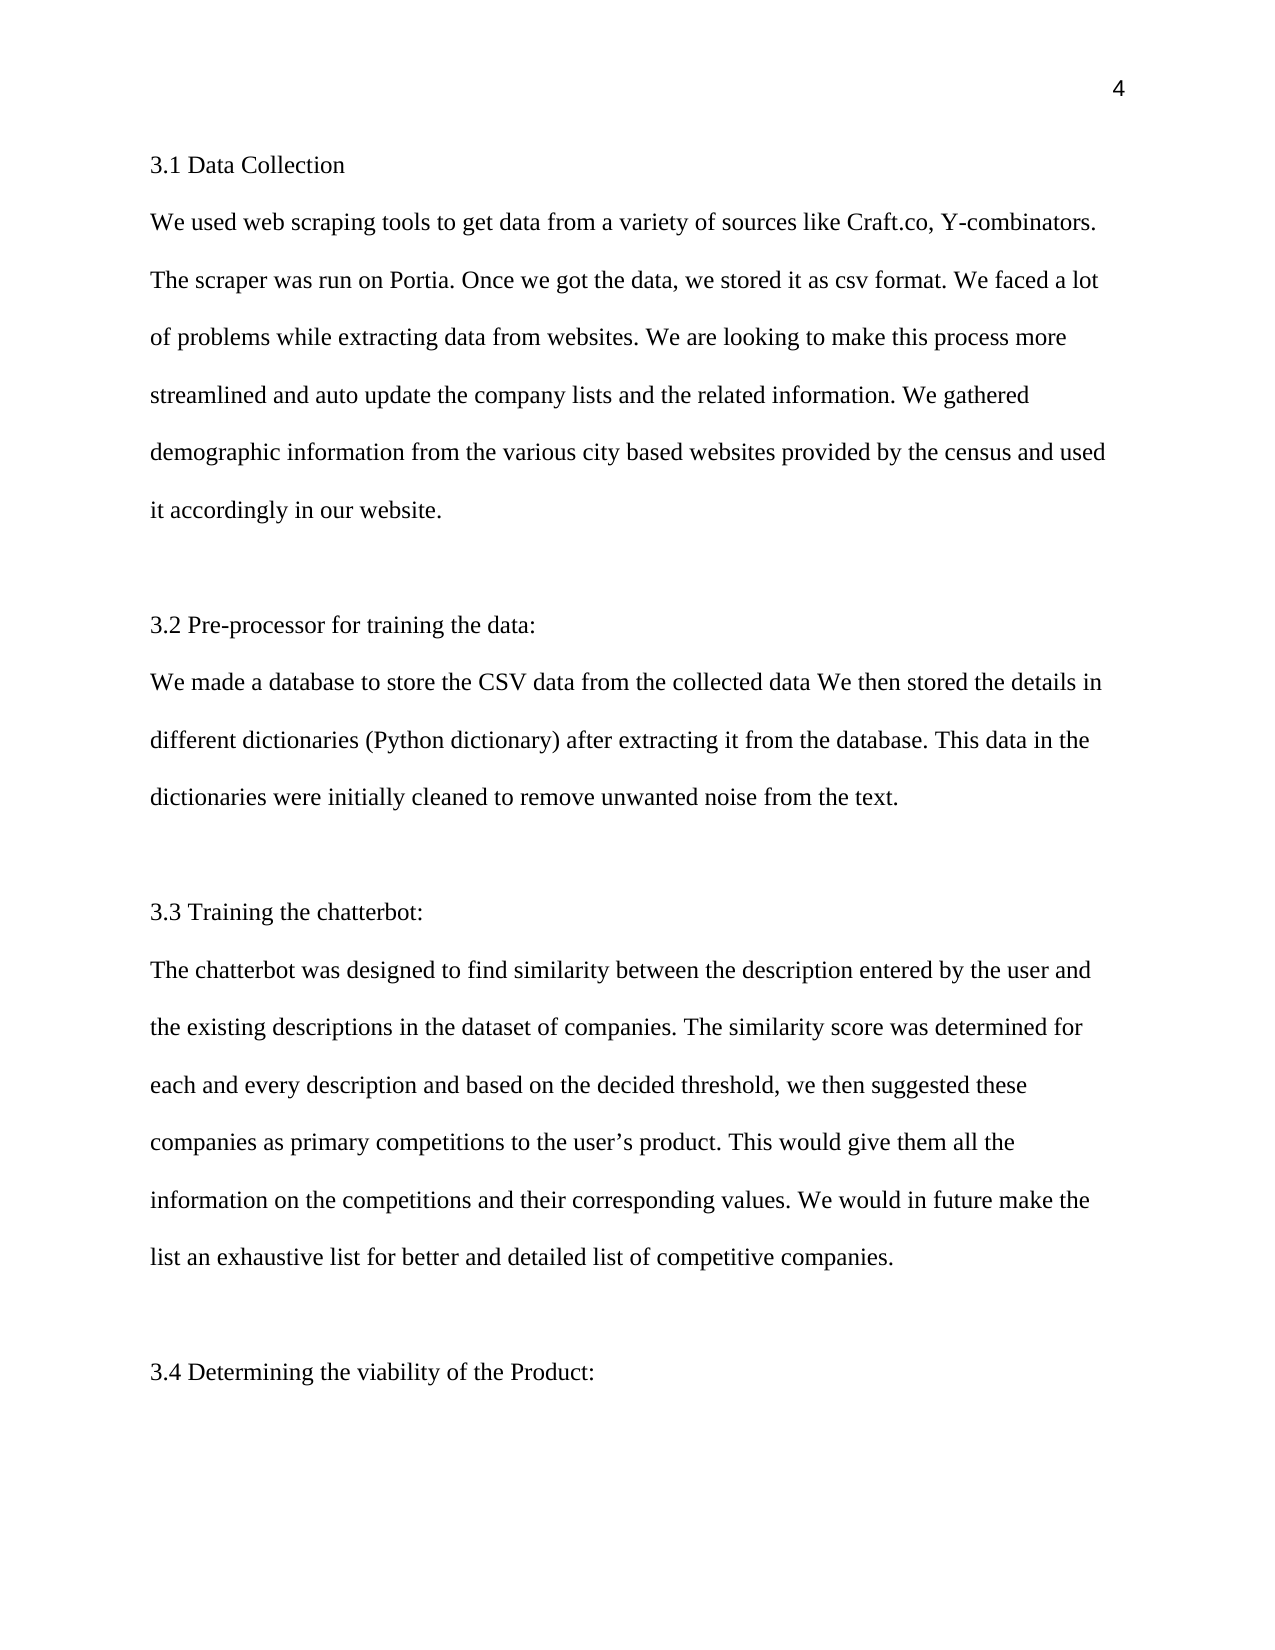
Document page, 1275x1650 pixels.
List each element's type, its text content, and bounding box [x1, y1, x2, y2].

text 3.2 Pre-processor for training the data: [150, 610, 1125, 639]
text 3.3 Training the chatterbot: [150, 897, 1125, 926]
text We made a database to store the CSV data from the collected data We then stored the details in different dictionaries (Python dictionary) after extracting it from the database. This data in the dictionaries were initially cleaned to remove unwanted noise from the text. [150, 667, 1125, 811]
text 3.4 Determining the viability of the Product: [150, 1357, 1125, 1386]
text We used web scraping tools to get data from a variety of sources like Craft.co, Y-combinators. The scraper was run on Portia. Once we got the data, we stored it as csv format. We faced a lot of problems while extracting data from websites. We are looking to make this process more streamlined and auto update the company lists and the related information. We gathered demographic information from the various city based websites provided by the census and used it accordingly in our website. [150, 207, 1125, 524]
text The chatterbot was designed to find similarity between the description entered by the user and the existing descriptions in the dataset of companies. The similarity score was determined for each and every description and based on the decided threshold, we then suggested these companies as primary competitions to the user’s product. This would give them all the information on the competitions and their corresponding values. We would in future make the list an exhaustive list for better and detailed list of competitive companies. [150, 955, 1125, 1271]
text 3.1 Data Collection [150, 150, 1125, 179]
